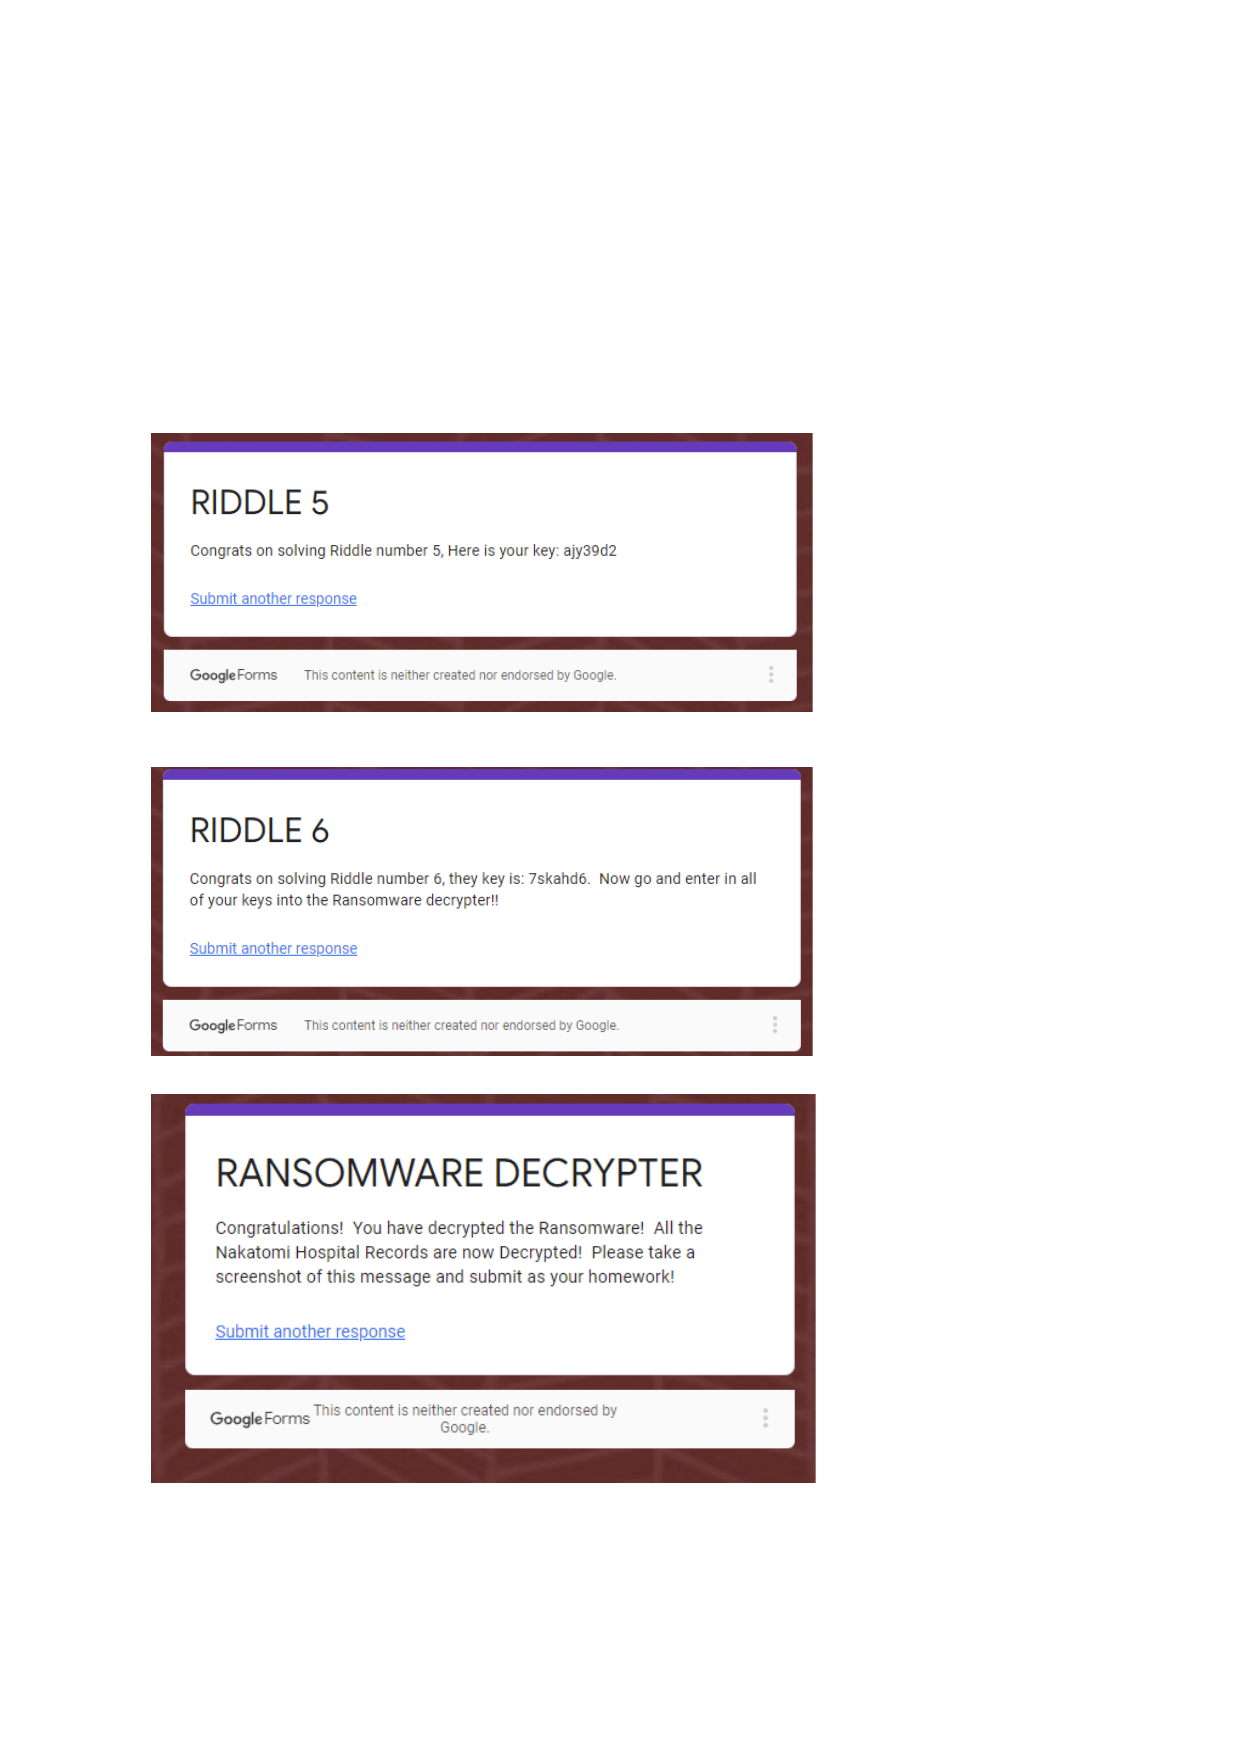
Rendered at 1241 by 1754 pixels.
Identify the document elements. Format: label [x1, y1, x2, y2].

picture [150, 1094, 816, 1482]
picture [150, 433, 812, 712]
picture [150, 767, 812, 1055]
